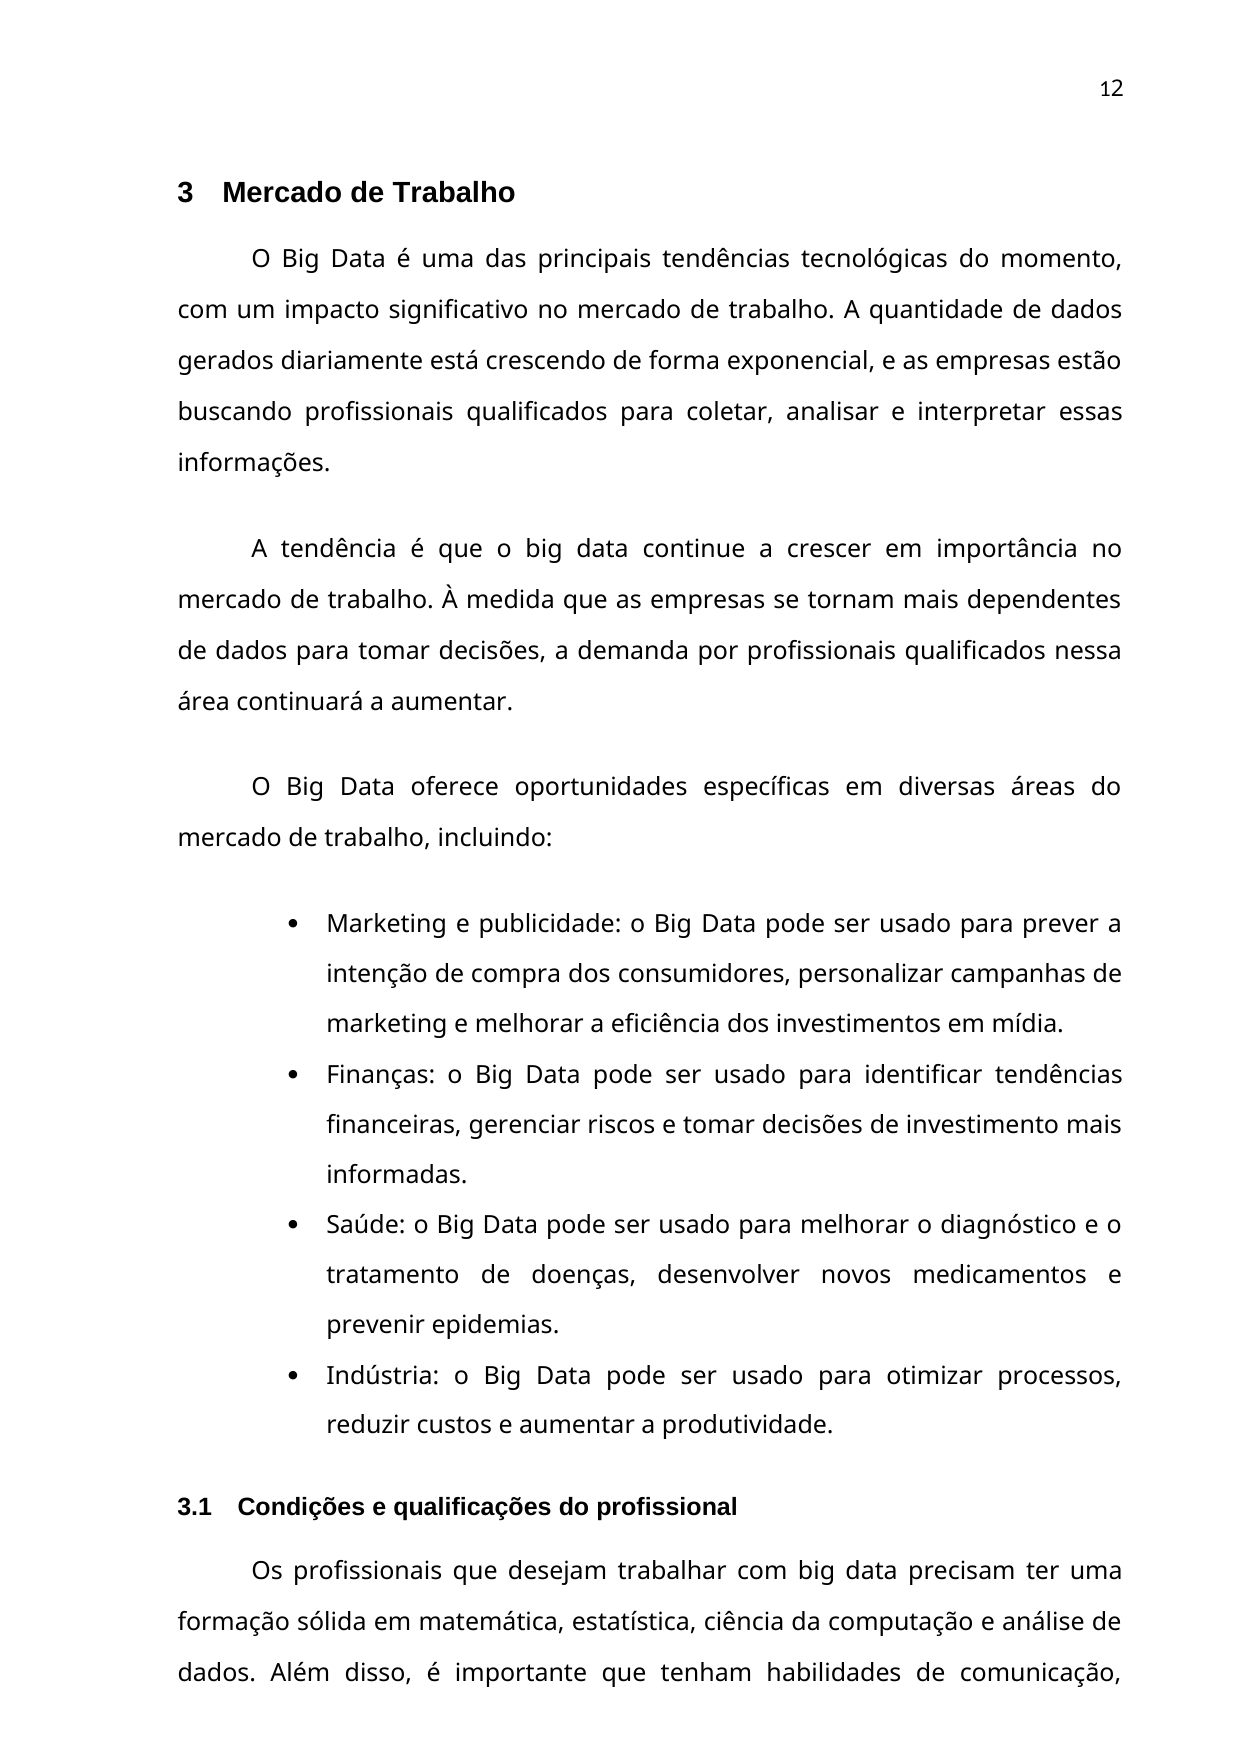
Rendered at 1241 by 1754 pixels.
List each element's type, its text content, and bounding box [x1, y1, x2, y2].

subtitle Condições e qualificações do profissional [177, 1492, 1134, 1521]
subtitle Mercado de Trabalho [177, 175, 1134, 208]
list Finanças: o Big Data pode ser usado para identificar tendências financeiras, gerenciar riscos e tomar decisões de investimento mais informadas. [288, 1056, 1123, 1190]
list Marketing e publicidade: o Big Data pode ser usado para prever a intenção de compra dos consumidores, personalizar campanhas de marketing e melhorar a eficiência dos investimentos em mídia. [288, 906, 1122, 1040]
text O Big Data é uma das principais tendências tecnológicas do momento, com um impacto significativo no mercado de trabalho. A quantidade de dados gerados diariamente está crescendo de forma exponencial, e as empresas estão buscando profissionais qualificados para coletar, analisar e interpretar essas informações. [177, 241, 1123, 479]
text O Big Data oferece oportunidades específicas em diversas áreas do mercado de trabalho, incluindo: [177, 769, 1123, 854]
text A tendência é que o big data continue a crescer em importância no mercado de trabalho. À medida que as empresas se tornam mais dependentes de dados para tomar decisões, a demanda por profissionais qualificados nessa área continuará a aumentar. [177, 530, 1123, 718]
list Saúde: o Big Data pode ser usado para melhorar o diagnóstico e o tratamento de doenças, desenvolver novos medicamentos e prevenir epidemias. [288, 1207, 1123, 1341]
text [177, 1553, 1123, 1689]
list Indústria: o Big Data pode ser usado para otimizar processos, reduzir custos e aumentar a produtividade. [288, 1358, 1123, 1441]
